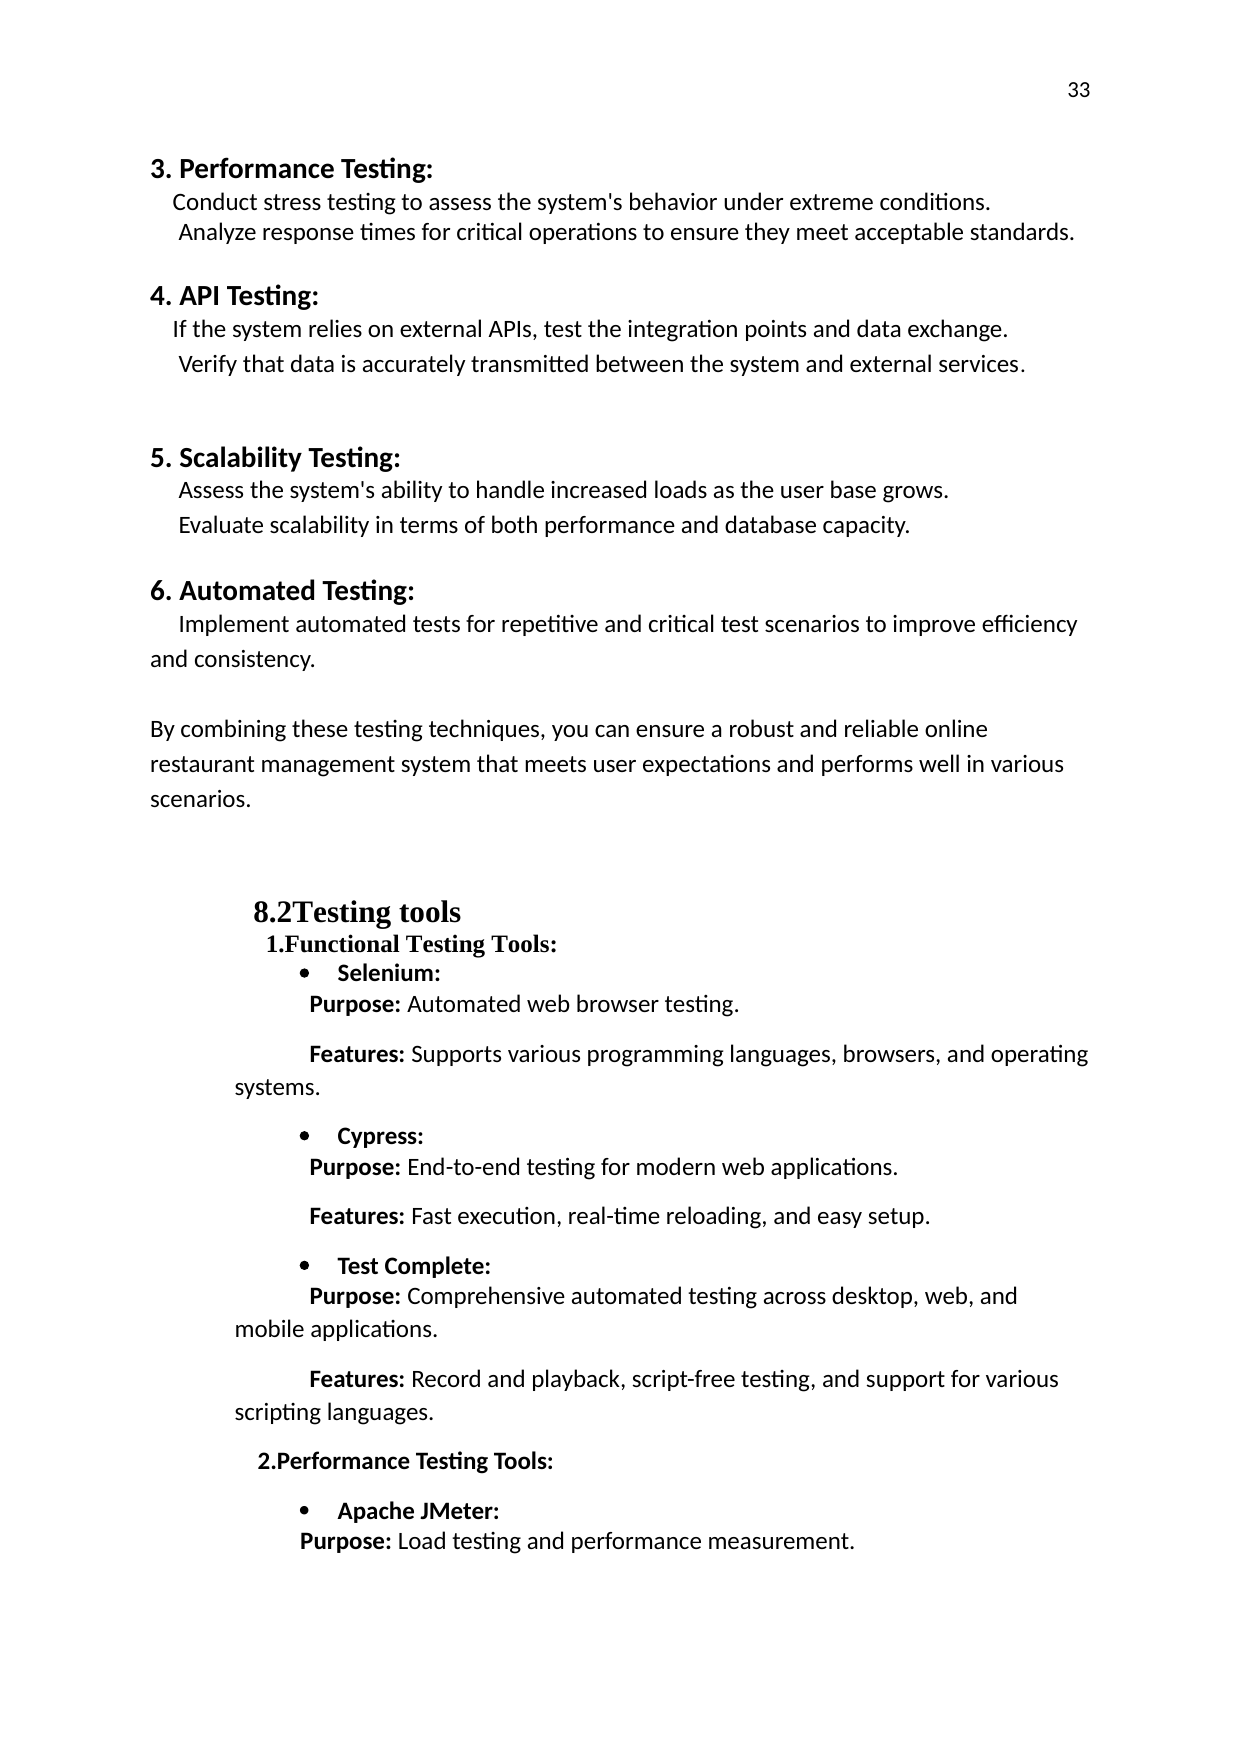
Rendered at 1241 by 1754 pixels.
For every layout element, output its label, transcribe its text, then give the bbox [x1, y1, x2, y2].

text 3. Performance Testing: [150, 150, 1090, 186]
text By combining these testing techniques, you can ensure a robust and reliable online restaurant management system that meets user expectations and performs well in various scenarios. [150, 713, 1090, 814]
text Purpose: Comprehensive automated testing across desktop, web, and mobile applications. [234, 1280, 1090, 1344]
text Verify that data is accurately transmitted between the system and external services. [150, 348, 1090, 378]
text Conduct stress testing to assess the system's behavior under extreme conditions. [150, 186, 1090, 216]
text 6. Automated Testing: [150, 572, 1090, 608]
text 4. API Testing: [150, 277, 1090, 313]
text Evaluate scalability in terms of both performance and database capacity. [150, 509, 1090, 540]
text If the system relies on external APIs, test the integration points and data exchange. [150, 313, 1090, 343]
text Analyze response times for critical operations to ensure they meet acceptable standards. [150, 216, 1090, 247]
text Features: Supports various programming languages, browsers, and operating systems. [234, 1038, 1090, 1101]
list Apache JMeter: [300, 1495, 1090, 1526]
text Features: Record and playback, script-free testing, and support for various scripting languages. [234, 1363, 1090, 1426]
text Features: Fast execution, real-time reloading, and easy setup. [234, 1200, 1090, 1231]
list Cypress: [300, 1120, 1090, 1151]
text Purpose: End-to-end testing for modern web applications. [234, 1151, 1090, 1181]
text Purpose: Load testing and performance measurement. [225, 1526, 1090, 1556]
text Assess the system's ability to handle increased loads as the user base grows. [150, 474, 1090, 505]
list Selenium: [300, 958, 1090, 988]
text Purpose: Automated web browser testing. [234, 988, 1090, 1019]
text 5. Scalability Testing: [150, 439, 1090, 474]
list Test Complete: [300, 1250, 1090, 1280]
text 8.2Testing tools 1.Functional Testing Tools: [253, 893, 1090, 958]
text Implement automated tests for repetitive and critical test scenarios to improve efficiency and consistency. [150, 608, 1090, 674]
text 2.Performance Testing Tools: [150, 1445, 1090, 1476]
